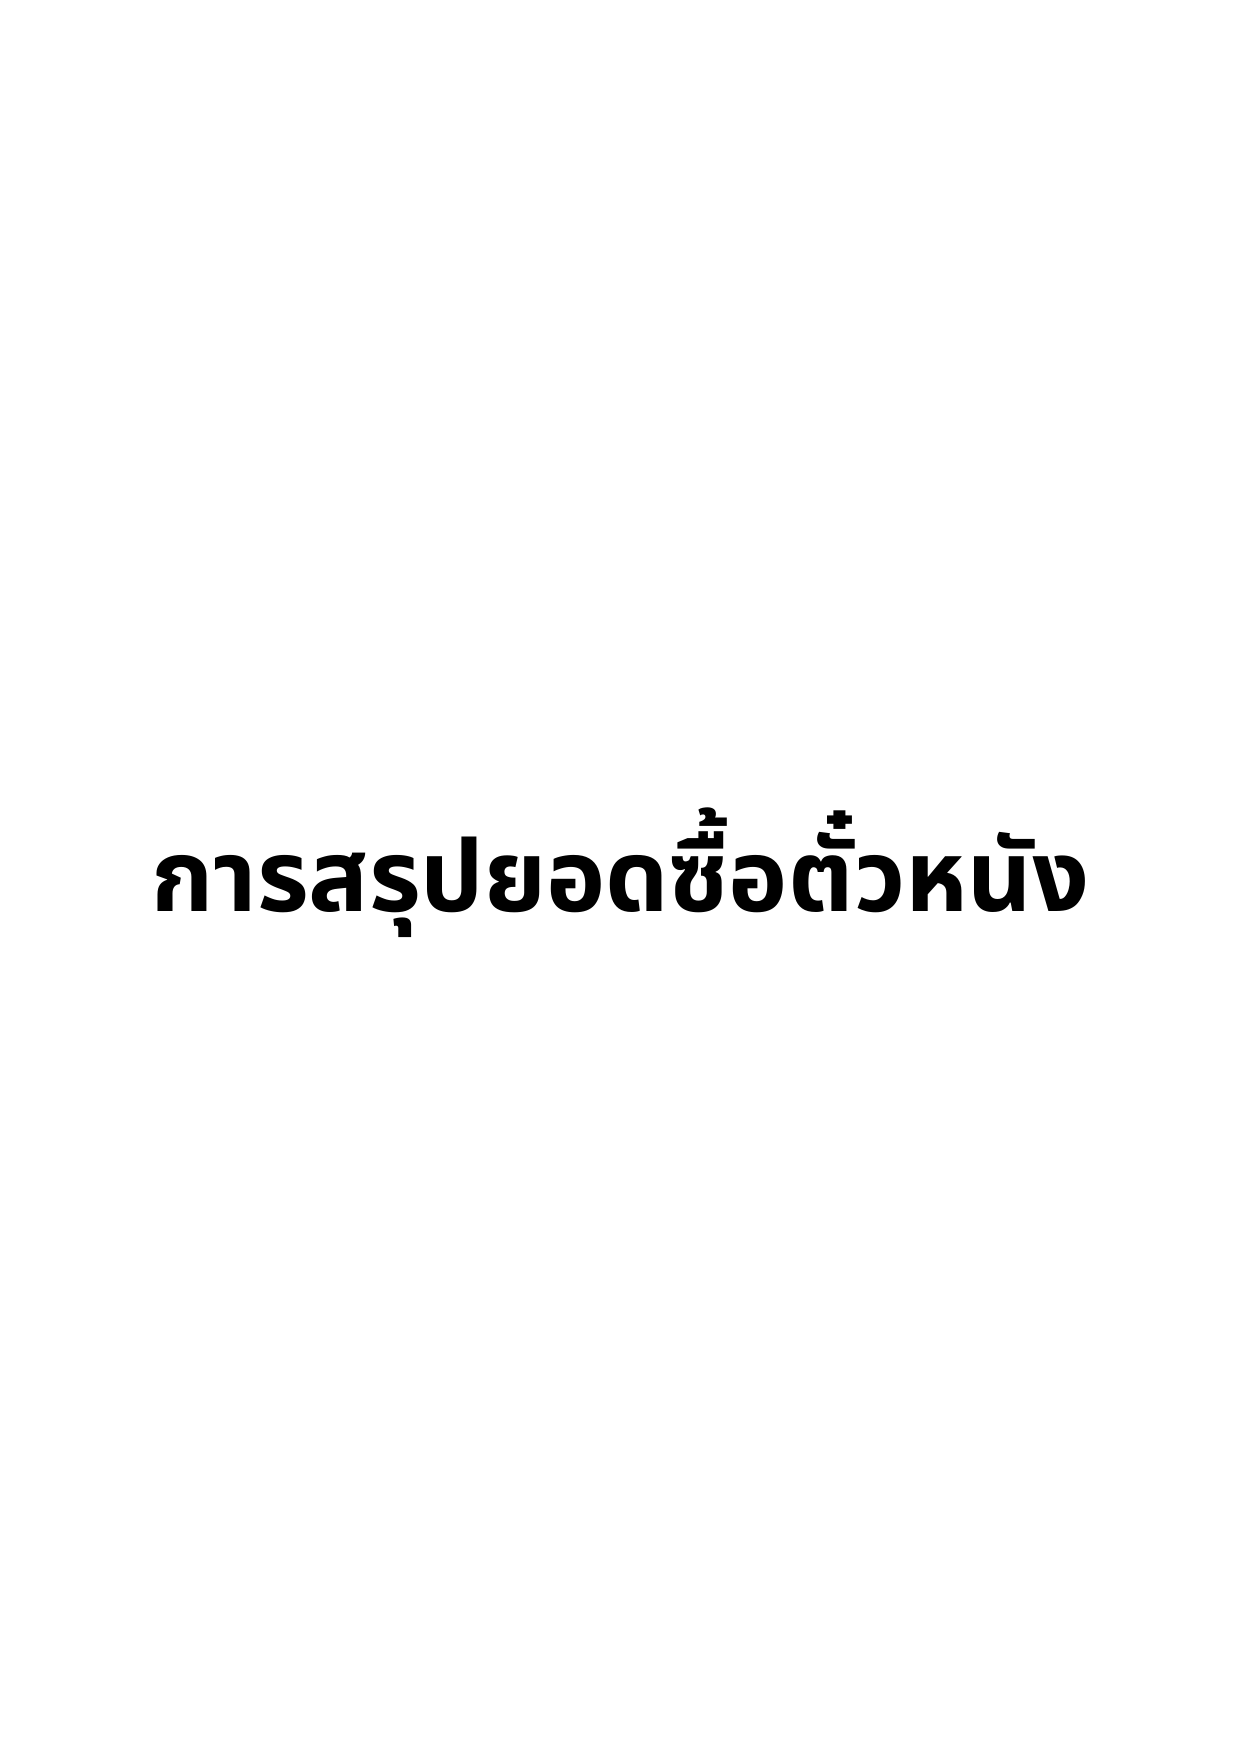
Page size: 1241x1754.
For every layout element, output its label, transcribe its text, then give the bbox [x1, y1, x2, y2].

text การสรุปยอดซื้อตั๋วหนัง [150, 805, 1090, 956]
